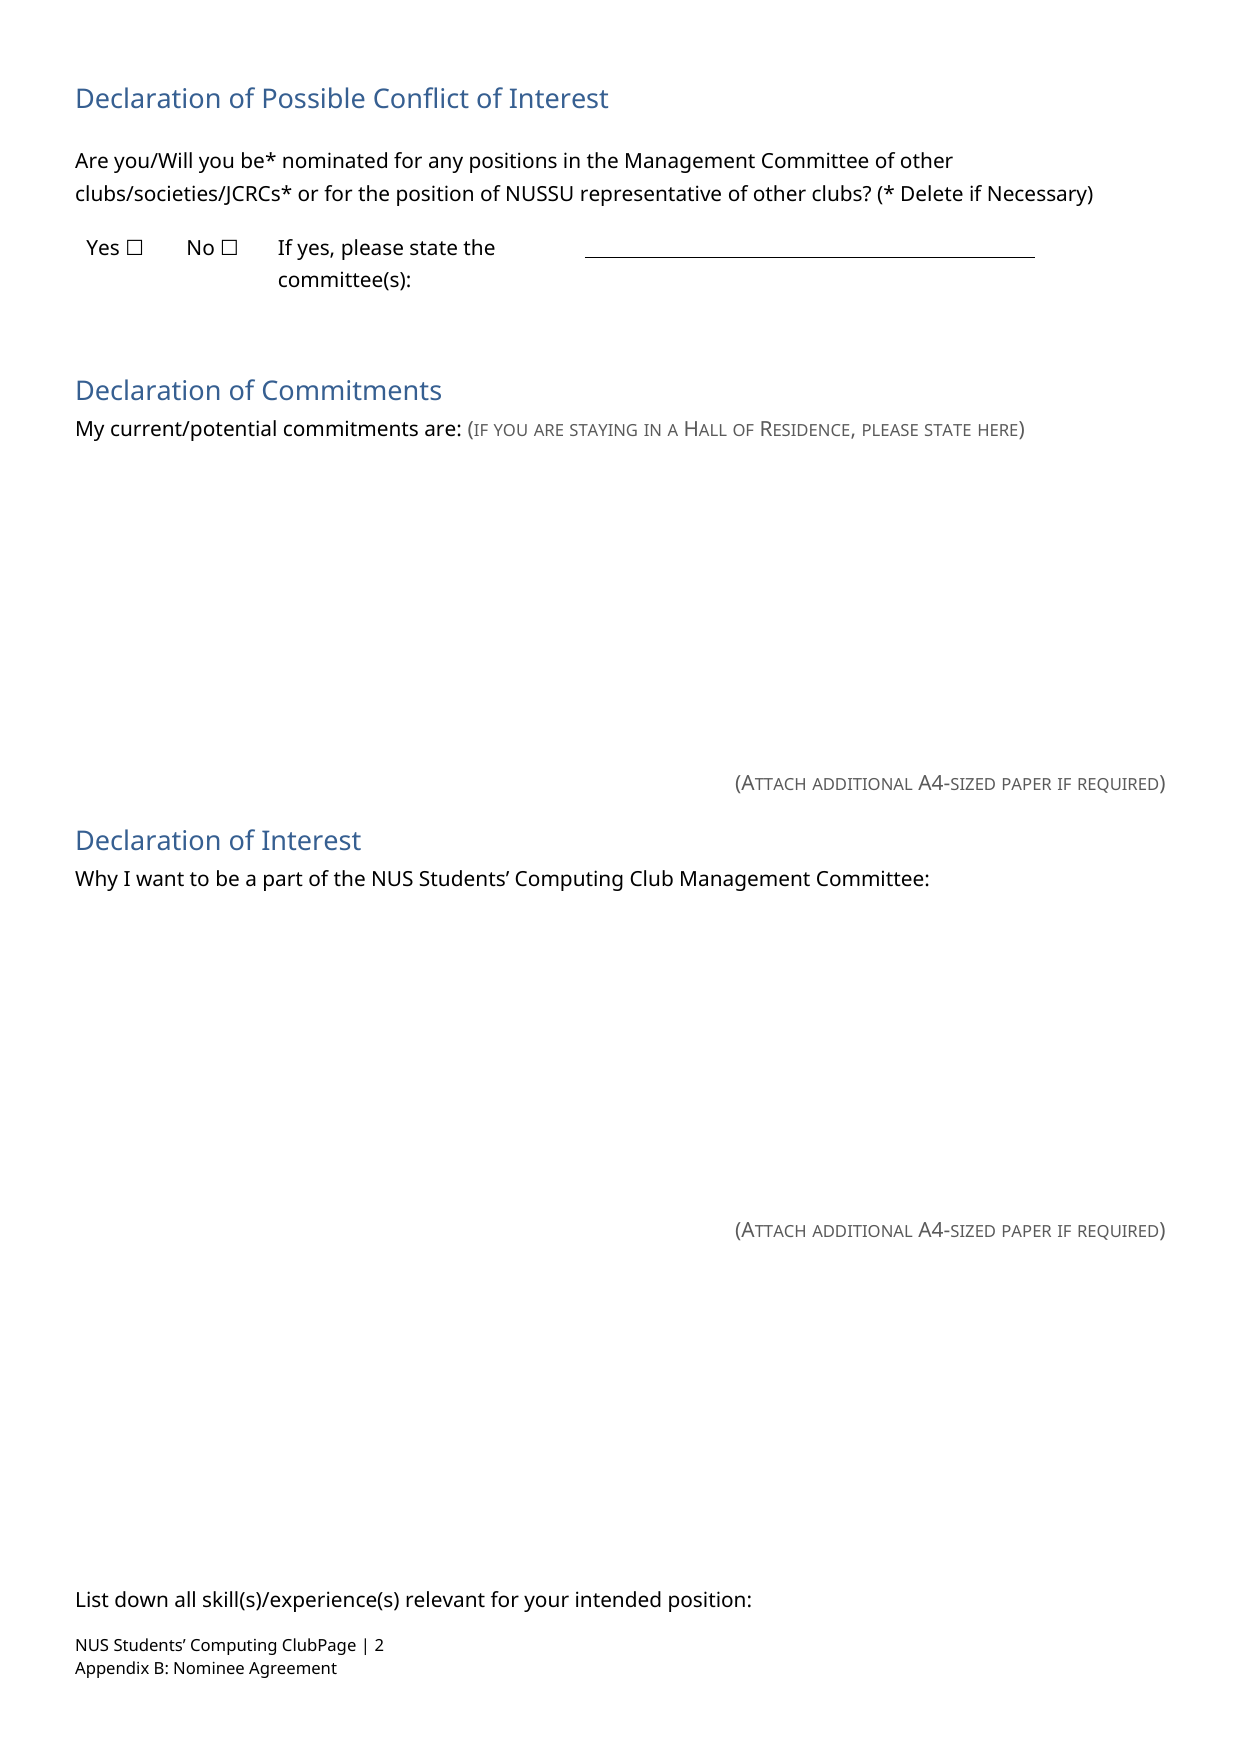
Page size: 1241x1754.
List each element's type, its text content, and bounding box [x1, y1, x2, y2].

subtitle Declaration of Possible Conflict of Interest [75, 79, 1165, 116]
text My current/potential commitments are: (if you are staying in a Hall of Residence, please state here) [75, 414, 1165, 442]
subtitle Declaration of Commitments [75, 371, 1165, 408]
table_header Yes ☐ [75, 233, 175, 318]
text Are you/Will you be* nominated for any positions in the Management Committee of other clubs/societies/JCRCs* or for the position of NUSSU representative of other clubs? (* Delete if Necessary) [75, 147, 1165, 208]
table_header [574, 233, 1213, 318]
text (Attach additional A4-sized paper if required) [75, 467, 1165, 796]
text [75, 917, 1165, 1243]
text List down all skill(s)/experience(s) relevant for your intended position: [75, 1268, 1165, 1613]
table_header If yes, please state the committee(s): [266, 233, 573, 318]
text Why I want to be a part of the NUS Students’ Computing Club Management Committee: [75, 864, 1165, 892]
table_header No ☐ [175, 233, 266, 318]
subtitle Declaration of Interest [75, 821, 1165, 858]
